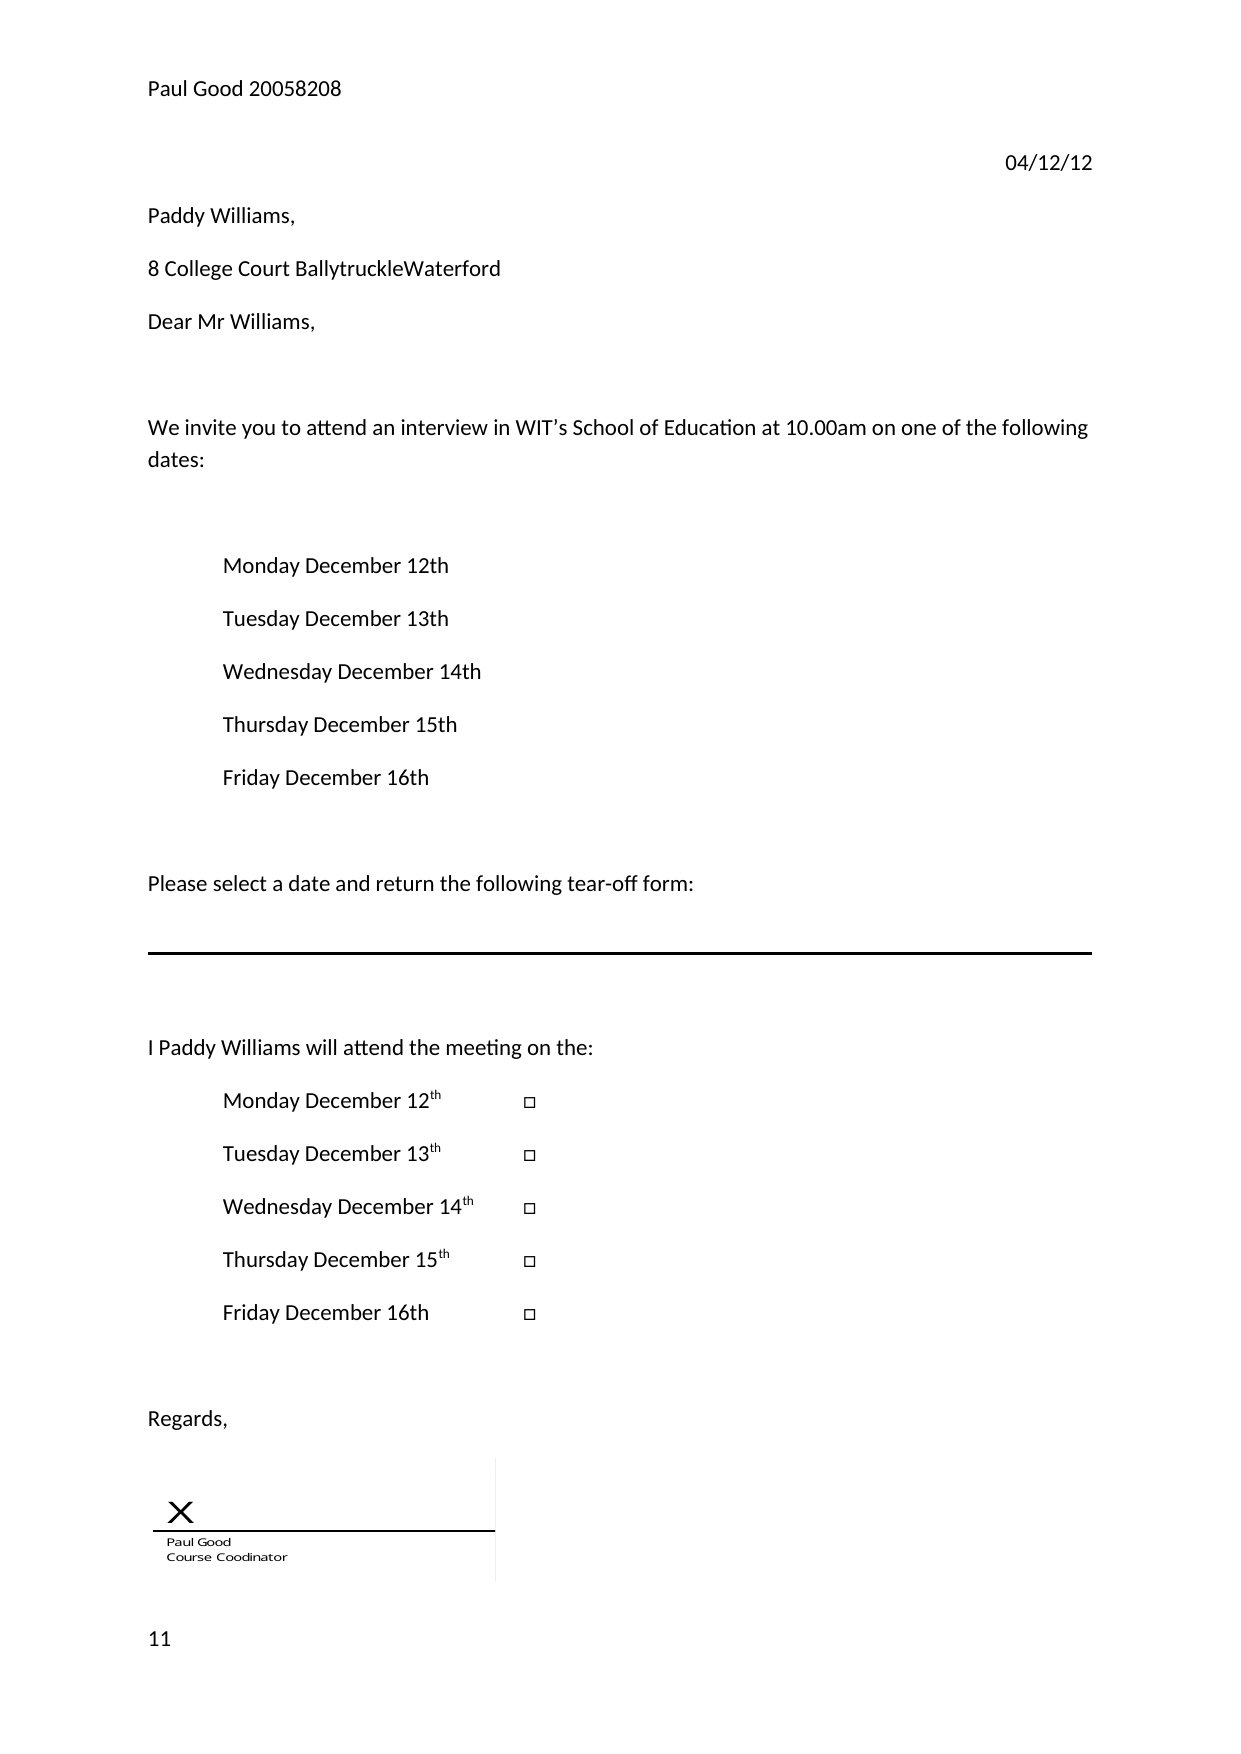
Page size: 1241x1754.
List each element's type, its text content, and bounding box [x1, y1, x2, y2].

text Wednesday December 14th [223, 657, 1092, 685]
text Please select a date and return the following tear-off form: [148, 869, 1092, 897]
text Thursday December 15th [223, 710, 1092, 738]
text Paddy Williams, [148, 201, 1092, 229]
text Thursday December 15th □ [223, 1246, 1092, 1273]
text Friday December 16th □ [223, 1298, 1092, 1327]
text Regards, [148, 1404, 1092, 1433]
text 04/12/12 [148, 148, 1092, 176]
text 8 College Court BallytruckleWaterford [148, 254, 1092, 282]
text Tuesday December 13th □ [223, 1139, 1092, 1167]
text Friday December 16th [223, 763, 1092, 791]
text Monday December 12th [223, 551, 1092, 579]
text Wednesday December 14th □ [223, 1192, 1092, 1221]
text We invite you to attend an interview in WIT’s School of Education at 10.00am on one of the following dates: [148, 413, 1092, 473]
text Tuesday December 13th [223, 604, 1092, 632]
text Dear Mr Williams, [148, 307, 1092, 335]
text Monday December 12th □ [223, 1086, 1092, 1114]
text I Paddy Williams will attend the meeting on the: [148, 1033, 1092, 1061]
